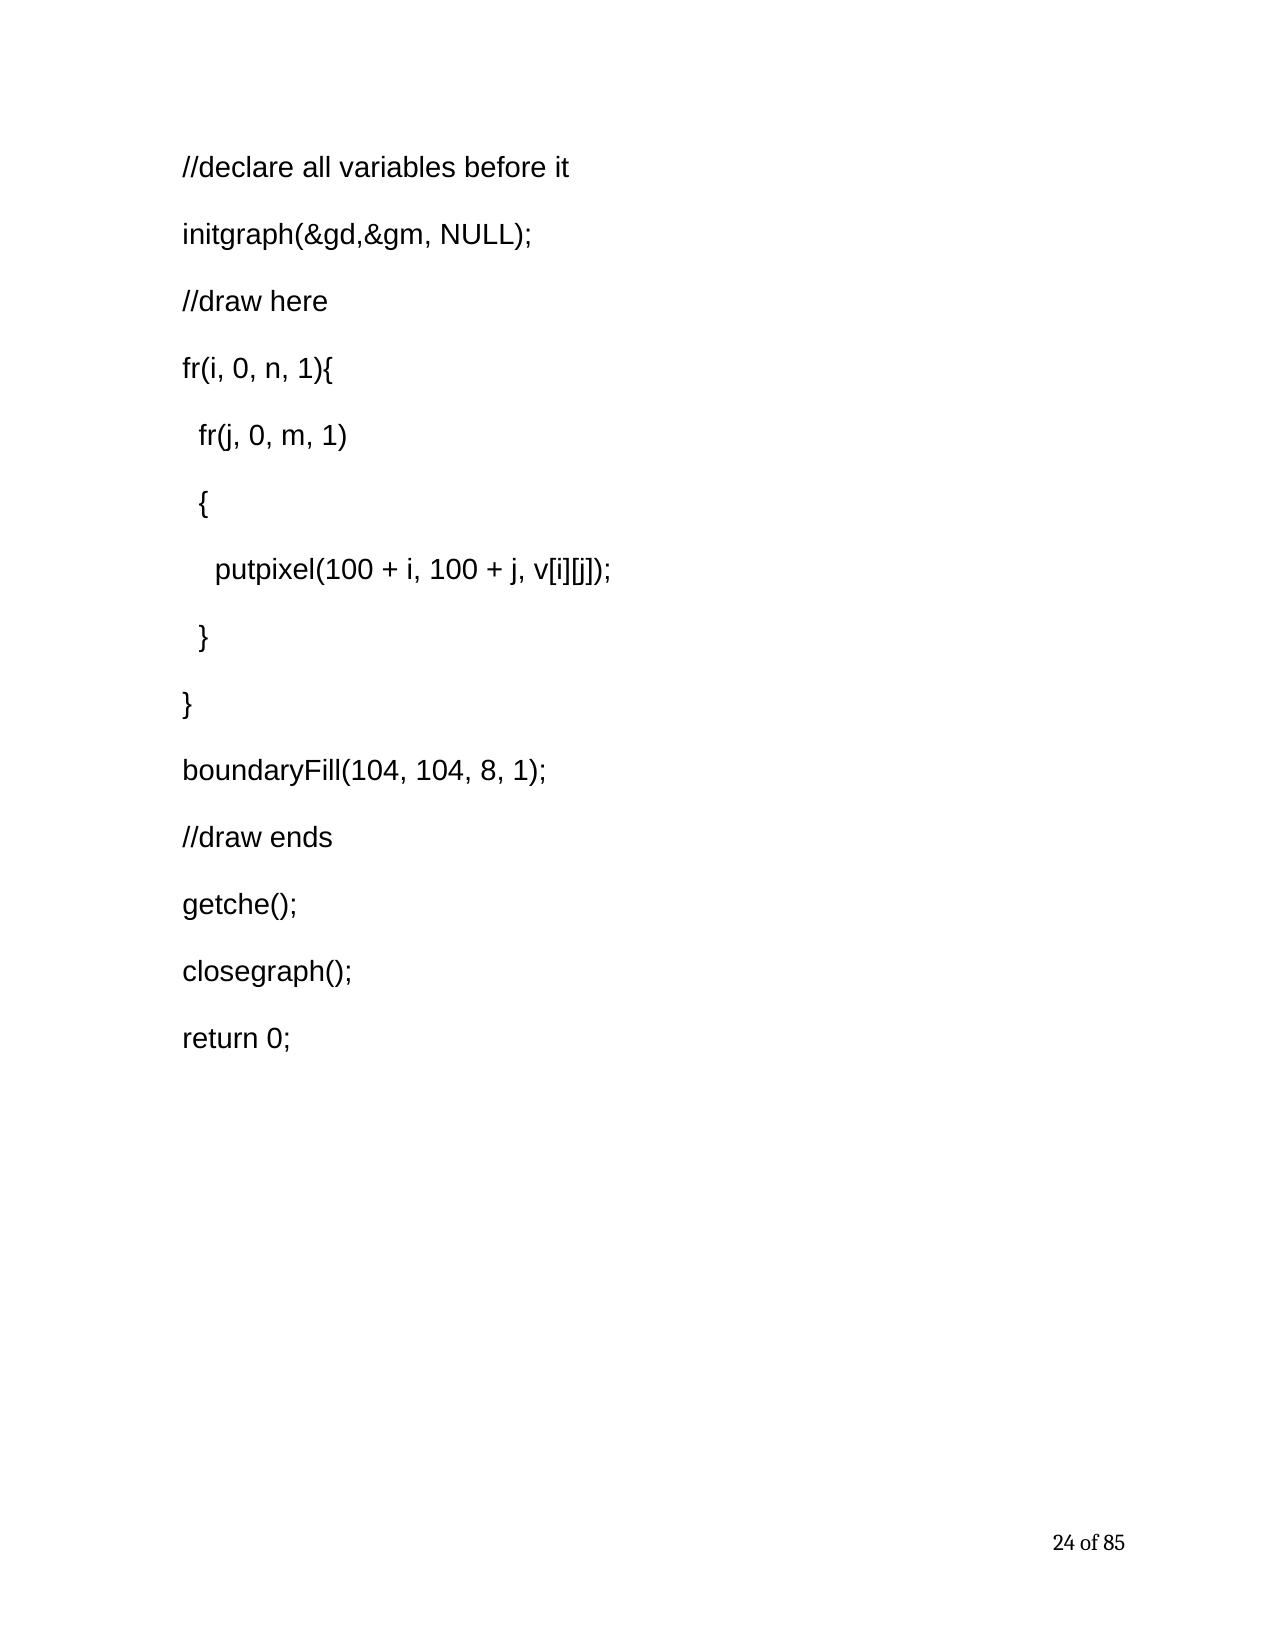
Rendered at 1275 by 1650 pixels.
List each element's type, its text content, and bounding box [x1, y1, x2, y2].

text return 0; [150, 1021, 1125, 1054]
text initgraph(&gd,&gm, NULL); [150, 217, 1125, 251]
text getche(); [150, 887, 1125, 920]
text //declare all variables before it [150, 150, 1125, 183]
text putpixel(100 + i, 100 + j, v[i][j]); [150, 552, 1125, 585]
text //draw ends [150, 820, 1125, 853]
text closegraph(); [150, 954, 1125, 987]
text //draw here [150, 284, 1125, 317]
text { [150, 485, 1125, 518]
text } [150, 686, 1125, 719]
text fr(j, 0, m, 1) [150, 418, 1125, 451]
text fr(i, 0, n, 1){ [150, 351, 1125, 384]
text } [150, 619, 1125, 652]
text boundaryFill(104, 104, 8, 1); [150, 753, 1125, 786]
